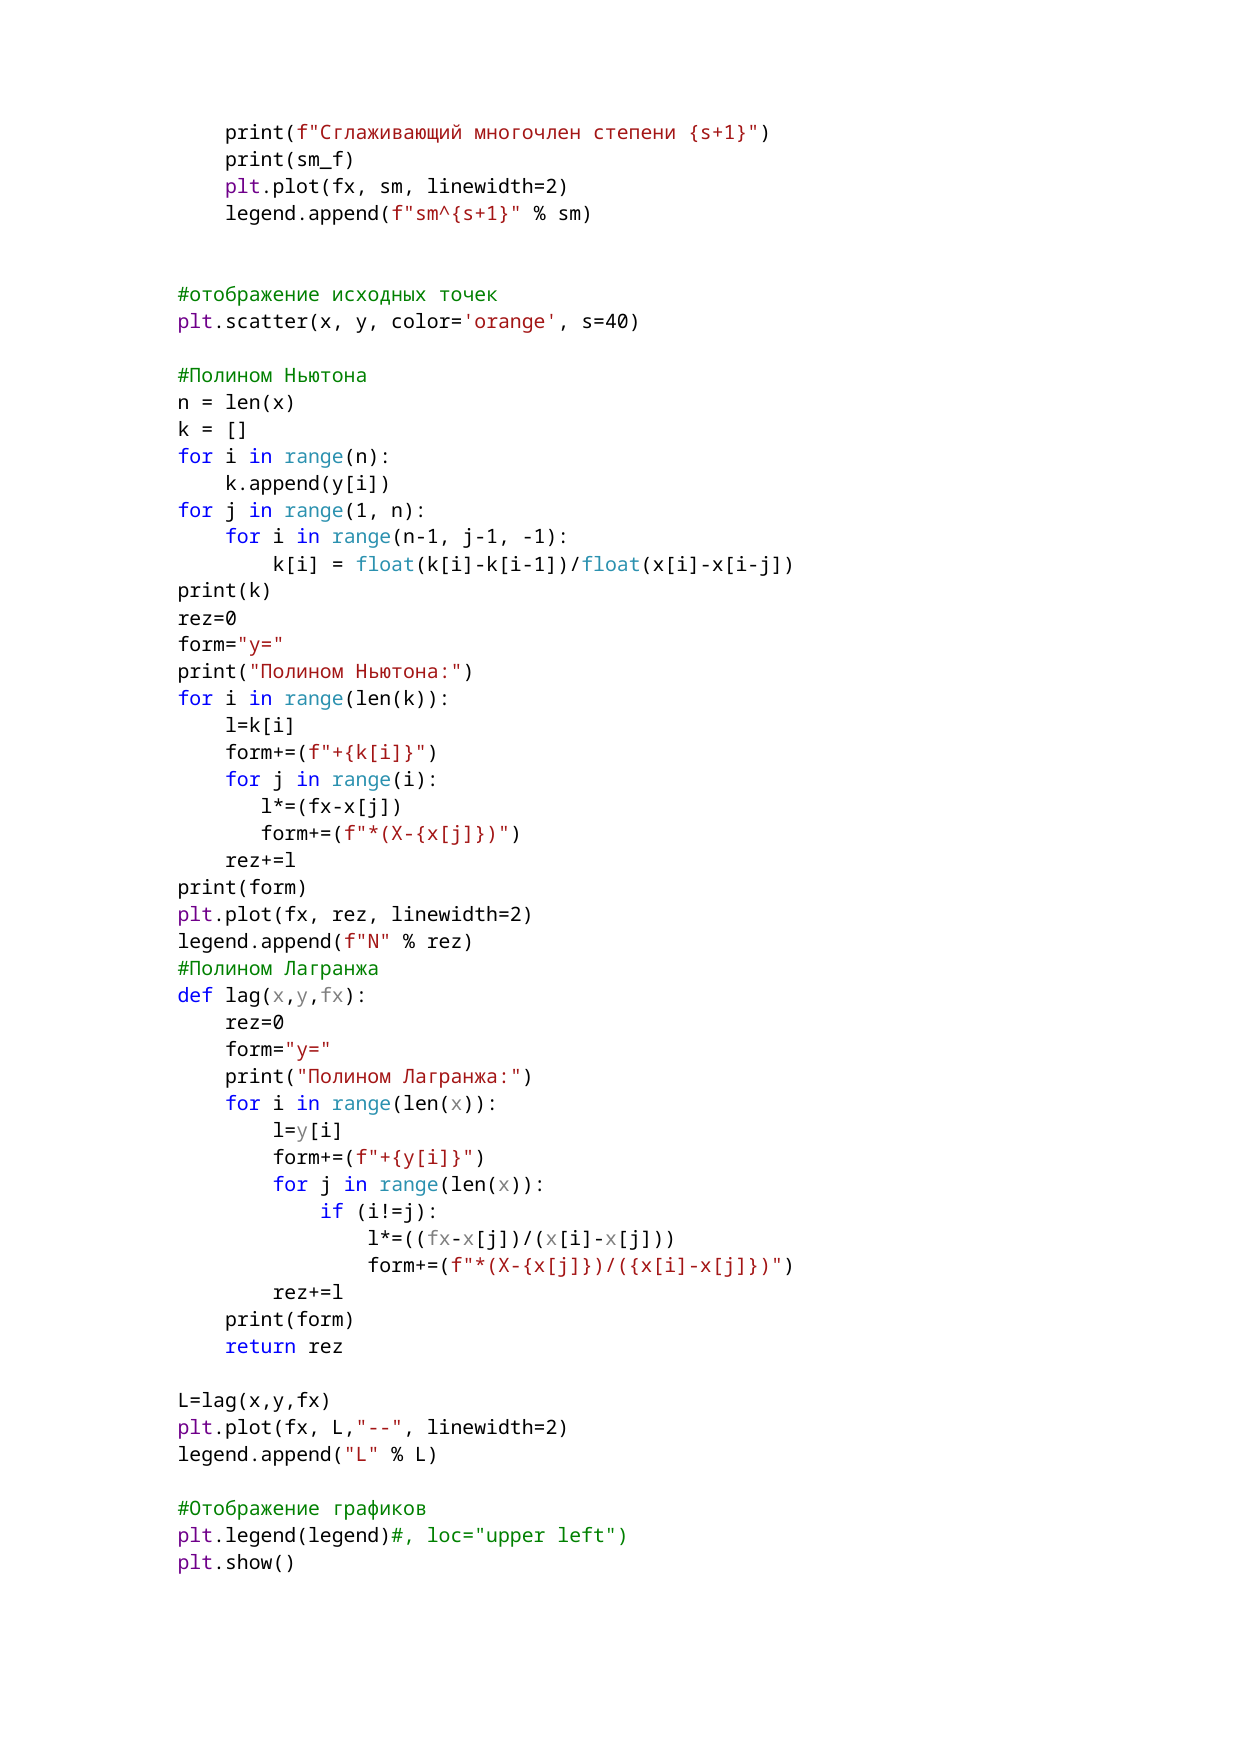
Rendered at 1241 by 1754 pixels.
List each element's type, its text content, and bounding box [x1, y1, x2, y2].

text print(k) [177, 577, 1152, 604]
text legend.append(f"sm^{s+1}" % sm) [177, 199, 1152, 226]
text rez=0 [177, 604, 1152, 631]
text legend.append(f"N" % rez) [177, 927, 1152, 954]
text n = len(x) [177, 388, 1152, 415]
text legend.append("L" % L) [177, 1440, 1152, 1467]
text plt.plot(fx, sm, linewidth=2) [177, 172, 1152, 199]
text form+=(f"*(X-{x[j]})") [177, 819, 1152, 847]
text plt.plot(fx, L,"--", linewidth=2) [177, 1413, 1152, 1440]
text for i in range(len(k)): [177, 685, 1152, 712]
text #Полином Лагранжа [177, 954, 1152, 981]
text form+=(f"+{k[i]}") [177, 739, 1152, 766]
text l=y[i] [177, 1116, 1152, 1143]
text print(sm_f) [177, 145, 1152, 172]
text print("Полином Ньютона:") [177, 658, 1152, 685]
text rez+=l [177, 1278, 1152, 1305]
text for i in range(len(x)): [177, 1089, 1152, 1116]
text plt.legend(legend)#, loc="upper left") [177, 1521, 1152, 1548]
text plt.show() [177, 1548, 1152, 1575]
text for j in range(1, n): [177, 496, 1152, 523]
text l=k[i] [177, 712, 1152, 739]
text form+=(f"*(X-{x[j]})/({x[i]-x[j]})") [177, 1251, 1152, 1278]
text L=lag(x,y,fx) [177, 1386, 1152, 1413]
text for j in range(i): [177, 766, 1152, 793]
text form+=(f"+{y[i]}") [177, 1143, 1152, 1170]
text if (i!=j): [177, 1197, 1152, 1224]
text plt.scatter(x, y, color='orange', s=40) [177, 307, 1152, 334]
text l*=(fx-x[j]) [177, 793, 1152, 819]
text plt.plot(fx, rez, linewidth=2) [177, 901, 1152, 927]
text #Отображение графиков [177, 1494, 1152, 1521]
text print(f"Сглаживающий многочлен степени {s+1}") [177, 118, 1152, 145]
text print("Полином Лагранжа:") [177, 1062, 1152, 1089]
text print(form) [177, 1305, 1152, 1332]
text #Полином Ньютона [177, 361, 1152, 388]
text for i in range(n): [177, 442, 1152, 469]
text #отображение исходных точек [177, 280, 1152, 307]
text k.append(y[i]) [177, 469, 1152, 496]
text print(form) [177, 873, 1152, 901]
text for i in range(n-1, j-1, -1): [177, 523, 1152, 550]
text rez+=l [177, 847, 1152, 873]
text def lag(x,y,fx): [177, 981, 1152, 1008]
text form="y=" [177, 631, 1152, 658]
text l*=((fx-x[j])/(x[i]-x[j])) [177, 1224, 1152, 1251]
text k = [] [177, 415, 1152, 442]
text rez=0 [177, 1008, 1152, 1035]
text return rez [177, 1332, 1152, 1359]
text k[i] = float(k[i]-k[i-1])/float(x[i]-x[i-j]) [177, 550, 1152, 577]
text for j in range(len(x)): [177, 1170, 1152, 1197]
text form="y=" [177, 1035, 1152, 1062]
